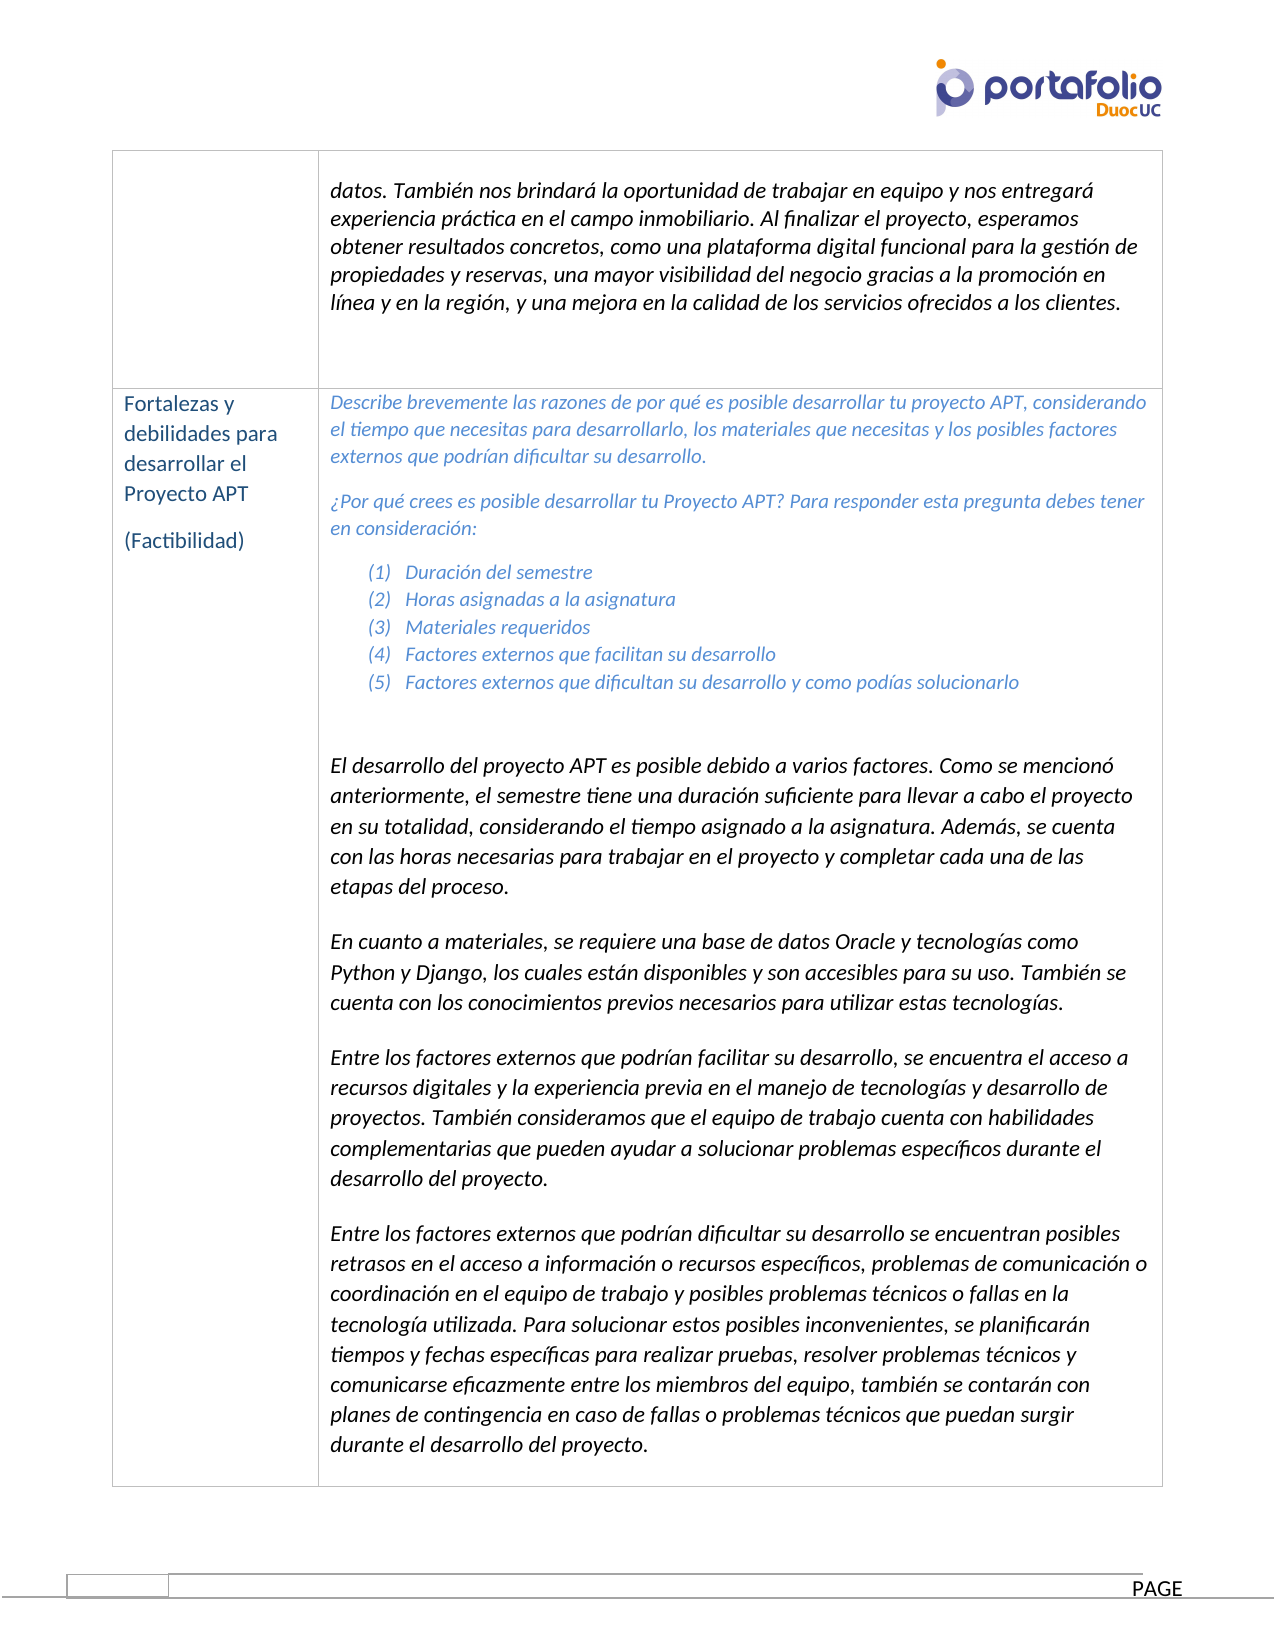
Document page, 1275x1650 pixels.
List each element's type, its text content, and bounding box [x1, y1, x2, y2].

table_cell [319, 151, 1162, 388]
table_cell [113, 151, 318, 388]
picture [935, 59, 1163, 118]
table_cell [113, 389, 318, 1486]
